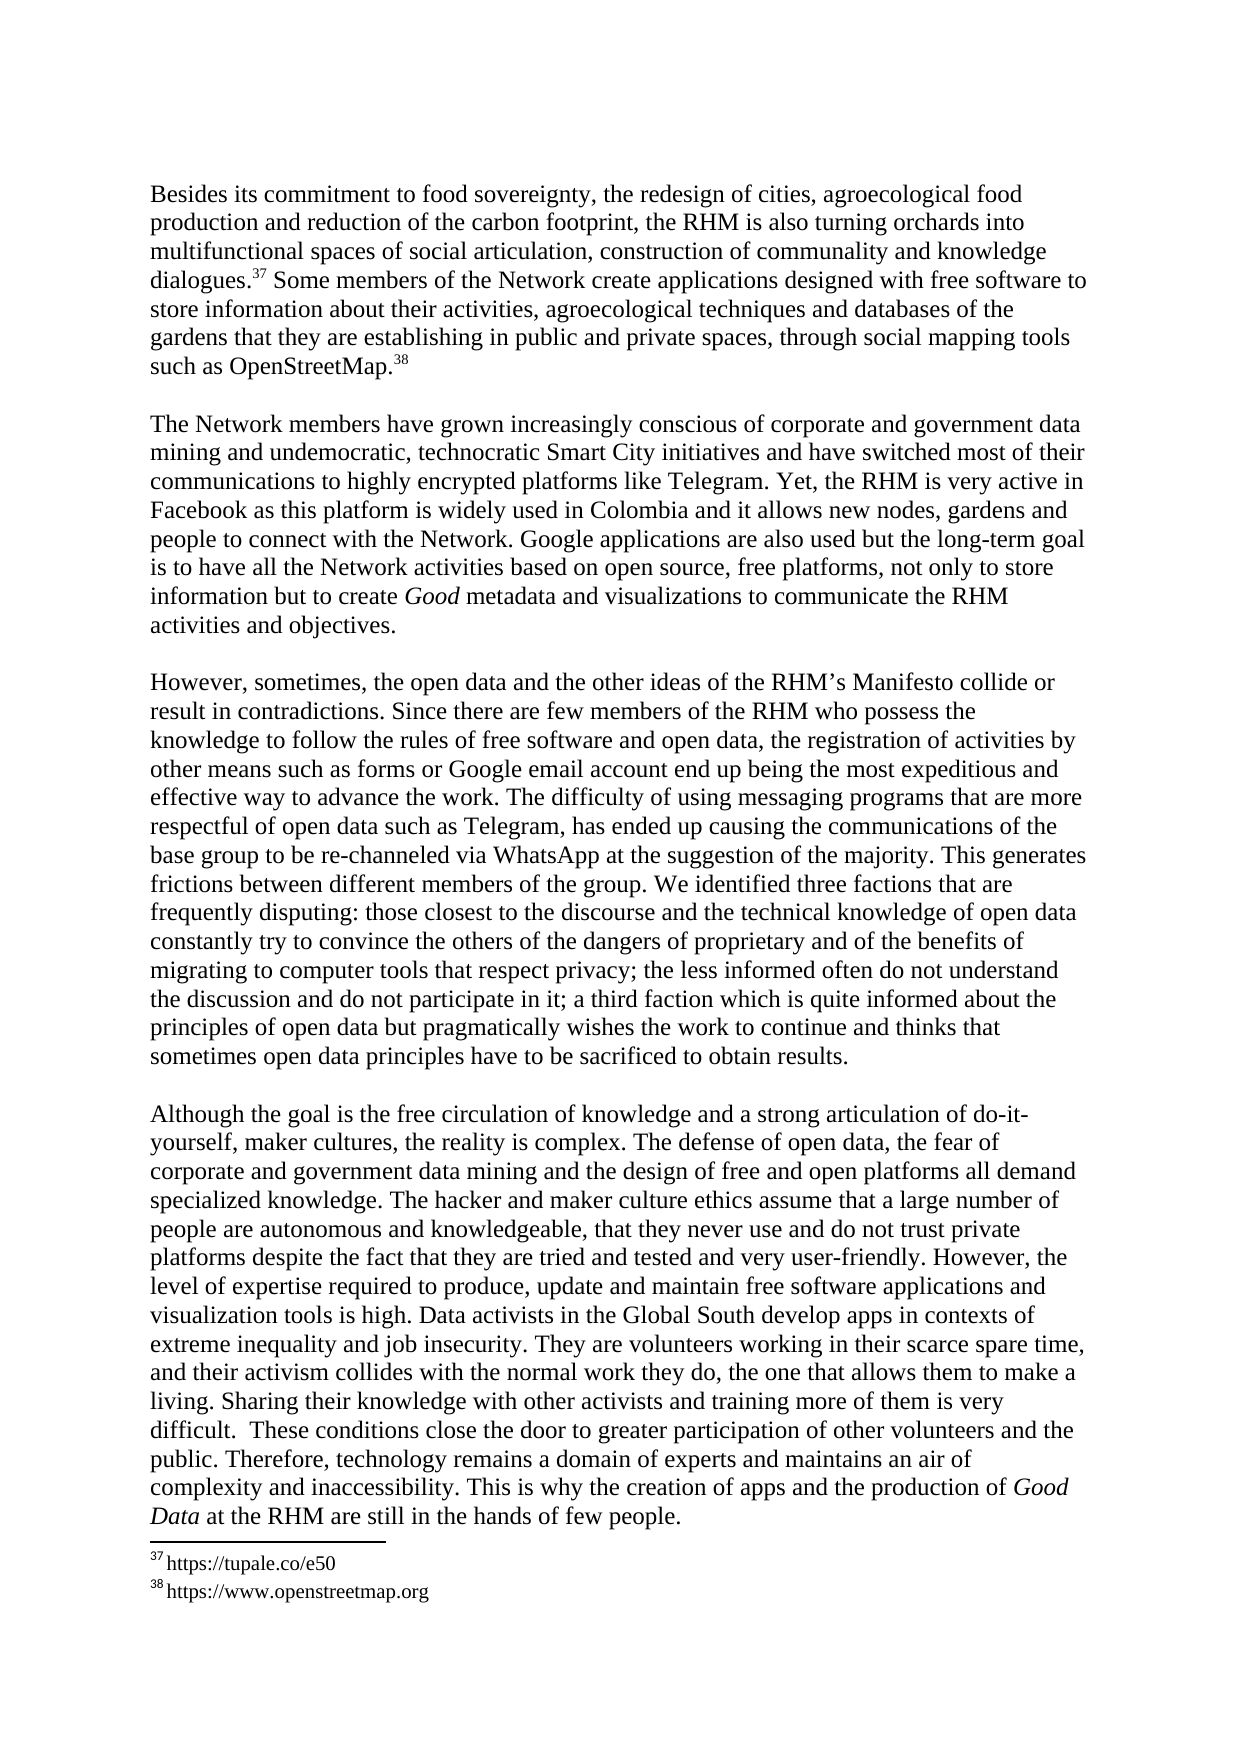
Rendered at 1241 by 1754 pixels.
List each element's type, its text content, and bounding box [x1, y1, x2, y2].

text However, sometimes, the open data and the other ideas of the RHM’s Manifesto collide or result in contradictions. Since there are few members of the RHM who possess the knowledge to follow the rules of free software and open data, the registration of activities by other means such as forms or Google email account end up being the most expeditious and effective way to advance the work. The difficulty of using messaging programs that are more respectful of open data such as Telegram, has ended up causing the communications of the base group to be re-channeled via WhatsApp at the suggestion of the majority. This generates frictions between different members of the group. We identified three factions that are frequently disputing: those closest to the discourse and the technical knowledge of open data constantly try to convince the others of the dangers of proprietary and of the benefits of migrating to computer tools that respect privacy; the less informed often do not understand the discussion and do not participate in it; a third faction which is quite informed about the principles of open data but pragmatically wishes the work to continue and thinks that sometimes open data principles have to be sacrificed to obtain results. [150, 667, 1090, 1070]
text Although the goal is the free circulation of knowledge and a strong articulation of do-it-yourself, maker cultures, the reality is complex. The defense of open data, the fear of corporate and government data mining and the design of free and open platforms all demand specialized knowledge. The hacker and maker culture ethics assume that a large number of people are autonomous and knowledgeable, that they never use and do not trust private platforms despite the fact that they are tried and tested and very user-friendly. However, the level of expertise required to produce, update and maintain free software applications and visualization tools is high. Data activists in the Global South develop apps in contexts of extreme inequality and job insecurity. They are volunteers working in their scarce spare time, and their activism collides with the normal work they do, the one that allows them to make a living. Sharing their knowledge with other activists and training more of them is very difficult. These conditions close the door to greater participation of other volunteers and the public. Therefore, technology remains a domain of experts and maintains an air of complexity and inaccessibility. This is why the creation of apps and the production of Good Data at the RHM are still in the hands of few people. [150, 1099, 1090, 1530]
text The Network members have grown increasingly conscious of corporate and government data mining and undemocratic, technocratic Smart City initiatives and have switched most of their communications to highly encrypted platforms like Telegram. Yet, the RHM is very active in Facebook as this platform is widely used in Colombia and it allows new nodes, gardens and people to connect with the Network. Google applications are also used but the long-term goal is to have all the Network activities based on open source, free platforms, not only to store information but to create Good metadata and visualizations to communicate the RHM activities and objectives. [150, 409, 1090, 639]
